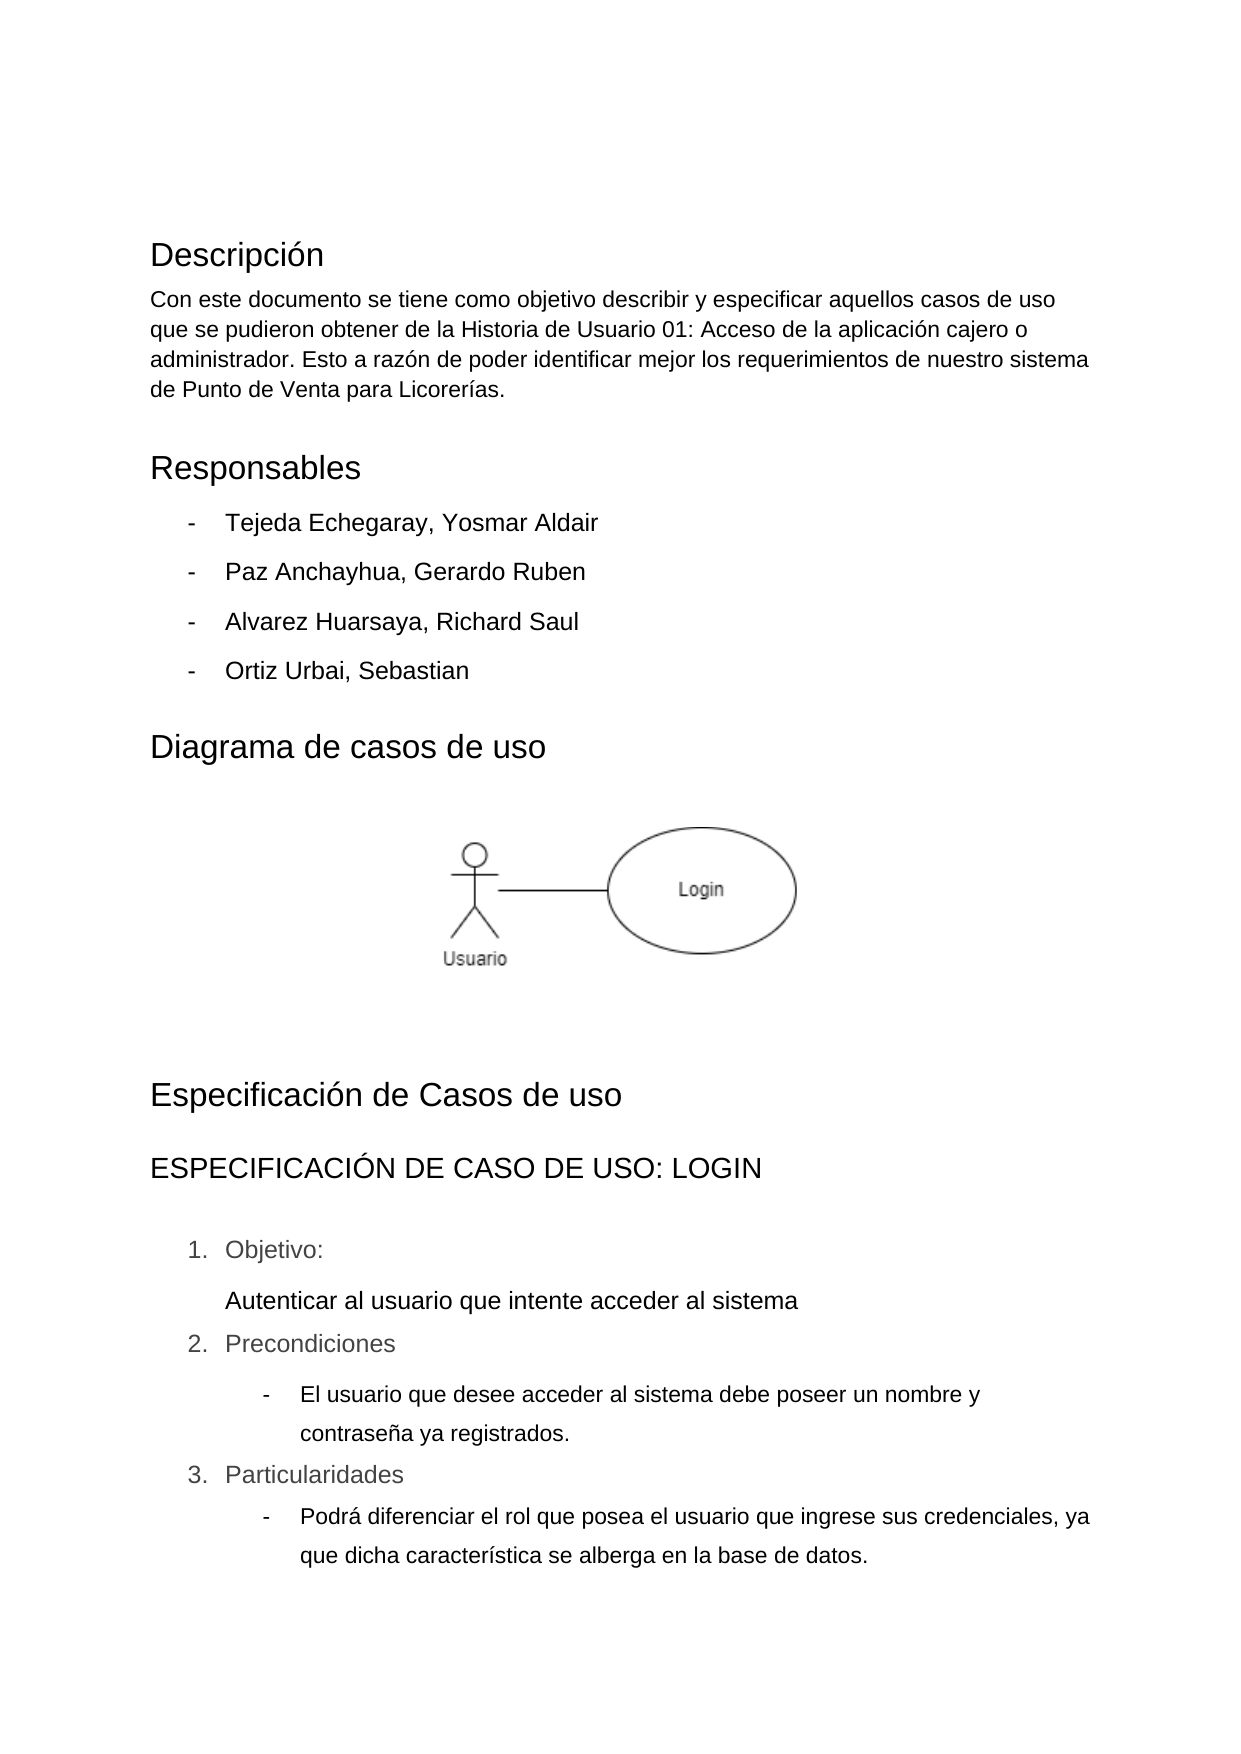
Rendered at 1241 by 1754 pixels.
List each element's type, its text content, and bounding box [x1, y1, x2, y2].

list Podrá diferenciar el rol que posea el usuario que ingrese sus credenciales, ya que dicha característica se alberga en la base de datos. [262, 1503, 1090, 1569]
list Paz Anchayhua, Gerardo Ruben [187, 557, 1090, 586]
subtitle Descripción [150, 235, 1090, 273]
list Ortiz Urbai, Sebastian [187, 656, 1090, 685]
list El usuario que desee acceder al sistema debe poseer un nombre y contraseña ya registrados. [262, 1381, 1090, 1447]
subtitle Especificación de Casos de uso [150, 1075, 1090, 1113]
text Con este documento se tiene como objetivo describir y especificar aquellos casos de uso que se pudieron obtener de la Historia de Usuario 01: Acceso de la aplicación cajero o administrador. Esto a razón de poder identificar mejor los requerimientos de nuestro sistema de Punto de Venta para Licorerías. [150, 286, 1090, 403]
subtitle Objetivo: [187, 1235, 1090, 1263]
subtitle Diagrama de casos de uso [150, 727, 1090, 765]
list Tejeda Echegaray, Yosmar Aldair [187, 507, 1090, 536]
subtitle Precondiciones [187, 1329, 1090, 1358]
text Autenticar al usuario que intente acceder al sistema [225, 1286, 1090, 1315]
subtitle Responsables [150, 448, 1090, 487]
subtitle Particularidades [187, 1460, 1090, 1488]
subtitle ESPECIFICACIÓN DE CASO DE USO: LOGIN [150, 1151, 1090, 1184]
list Alvarez Huarsaya, Richard Saul [187, 607, 1090, 635]
picture [443, 827, 797, 972]
